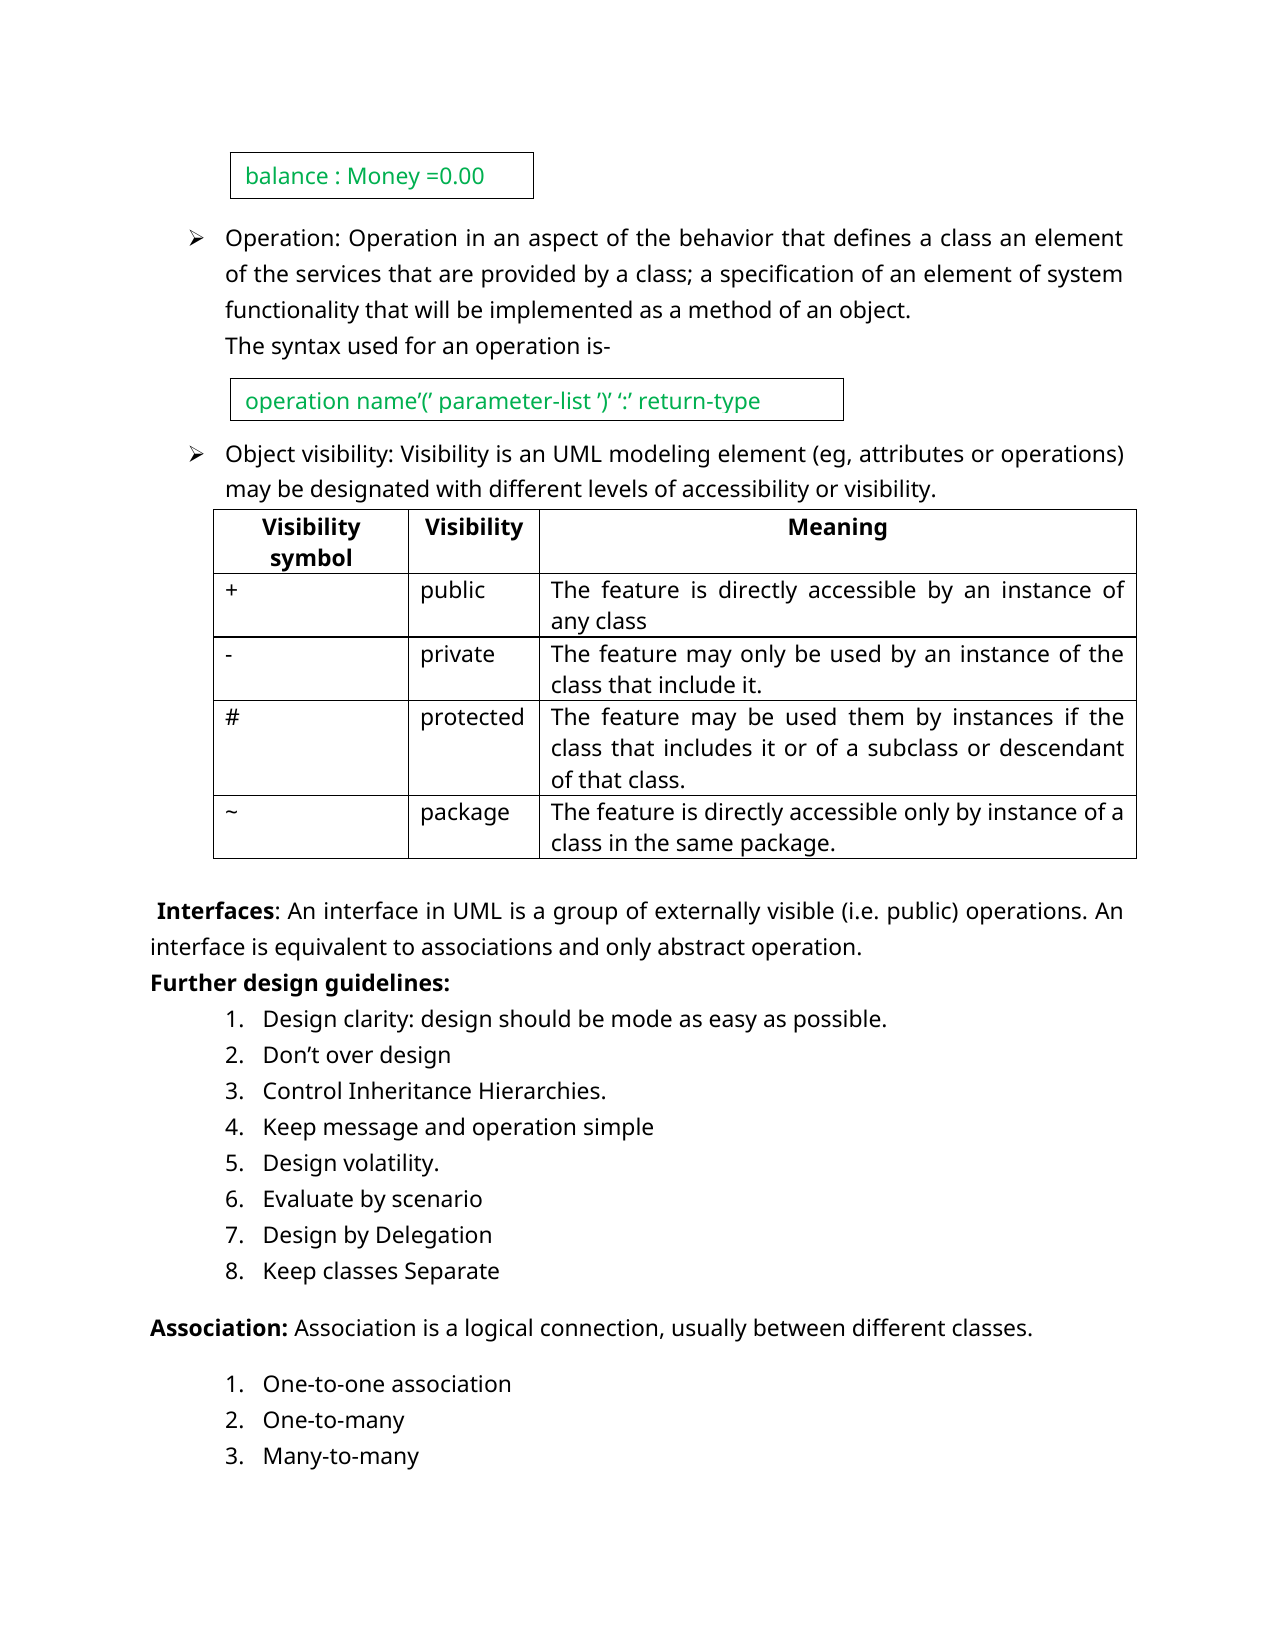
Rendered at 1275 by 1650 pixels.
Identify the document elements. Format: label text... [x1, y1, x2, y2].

table_cell + [214, 574, 408, 636]
list Design clarity: design should be mode as easy as possible. [225, 1003, 1125, 1034]
table_cell - [214, 638, 408, 700]
list Many-to-many [225, 1440, 1125, 1471]
table_header Visibility [409, 510, 539, 573]
list Operation: Operation in an aspect of the behavior that defines a class an element of the services that are provided by a class; a specification of an element of system functionality that will be implemented as a method of an object. [187, 222, 1125, 325]
list One-to-many [225, 1404, 1125, 1435]
text Association: Association is a logical connection, usually between different classes. [150, 1311, 1125, 1343]
list Design by Delegation [225, 1219, 1125, 1250]
list Object visibility: Visibility is an UML modeling element (eg, attributes or operations) may be designated with different levels of accessibility or visibility. [187, 437, 1125, 505]
table_cell protected [409, 701, 539, 795]
table_cell The feature is directly accessible only by instance of a class in the same package. [540, 796, 1136, 858]
table_cell private [409, 638, 539, 700]
list Control Inheritance Hierarchies. [225, 1075, 1125, 1106]
table_header Meaning [540, 510, 1136, 573]
text Further design guidelines: [150, 967, 1125, 998]
table_cell The feature is directly accessible by an instance of any class [540, 574, 1136, 636]
table_cell The feature may only be used by an instance of the class that include it. [540, 638, 1136, 700]
list Evaluate by scenario [225, 1183, 1125, 1214]
list Don’t over design [225, 1039, 1125, 1070]
list Design volatility. [225, 1147, 1125, 1178]
table_cell package [409, 796, 539, 858]
table_cell The feature may be used them by instances if the class that includes it or of a subclass or descendant of that class. [540, 701, 1136, 795]
table_cell public [409, 574, 539, 636]
text Interfaces: An interface in UML is a group of externally visible (i.e. public) operations. An interface is equivalent to associations and only abstract operation. [150, 895, 1125, 962]
list Keep classes Separate [225, 1255, 1125, 1286]
table_header Visibility symbol [214, 510, 408, 573]
table_cell # [214, 701, 408, 795]
list Keep message and operation simple [225, 1111, 1125, 1142]
list One-to-one association [225, 1368, 1125, 1399]
table_cell ~ [214, 796, 408, 858]
list The syntax used for an operation is- [225, 330, 1125, 361]
